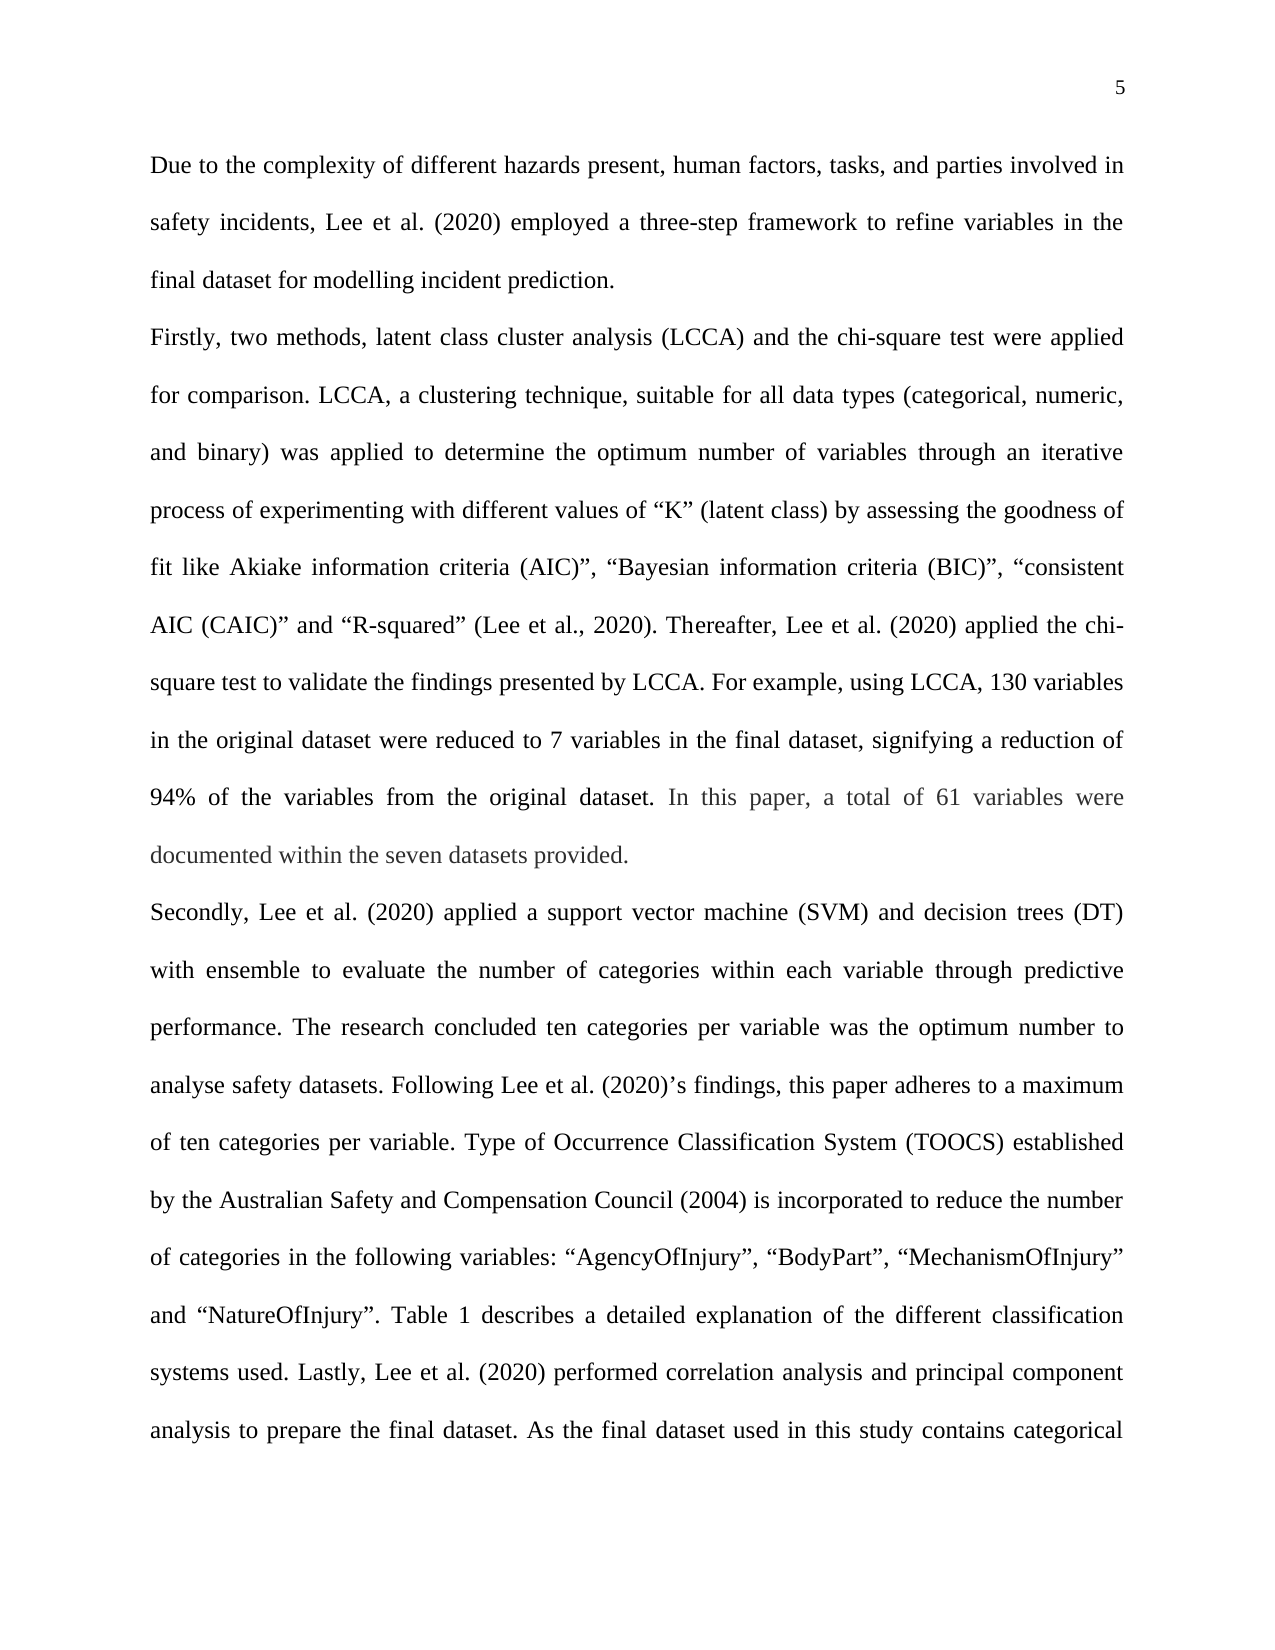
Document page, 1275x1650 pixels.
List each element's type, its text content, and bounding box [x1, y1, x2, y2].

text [150, 897, 1125, 1444]
text Due to the complexity of different hazards present, human factors, tasks, and parties involved in safety incidents, Lee et al. (2020) employed a three-step framework to refine variables in the final dataset for modelling incident prediction. [150, 150, 1125, 294]
text Firstly, two methods, latent class cluster analysis (LCCA) and the chi-square test were applied for comparison. LCCA, a clustering technique, suitable for all data types (categorical, numeric, and binary) was applied to determine the optimum number of variables through an iterative process of experimenting with different values of “K” (latent class) by assessing the goodness of fit like Akiake information criteria (AIC)”, “Bayesian information criteria (BIC)”, “consistent AIC (CAIC)” and “R-squared” (Lee et al., 2020). Thereafter, Lee et al. (2020) applied the chi-square test to validate the findings presented by LCCA. For example, using LCCA, 130 variables in the original dataset were reduced to 7 variables in the final dataset, signifying a reduction of 94% of the variables from the original dataset. In this paper, a total of 61 variables were documented within the seven datasets provided. [150, 322, 1125, 869]
